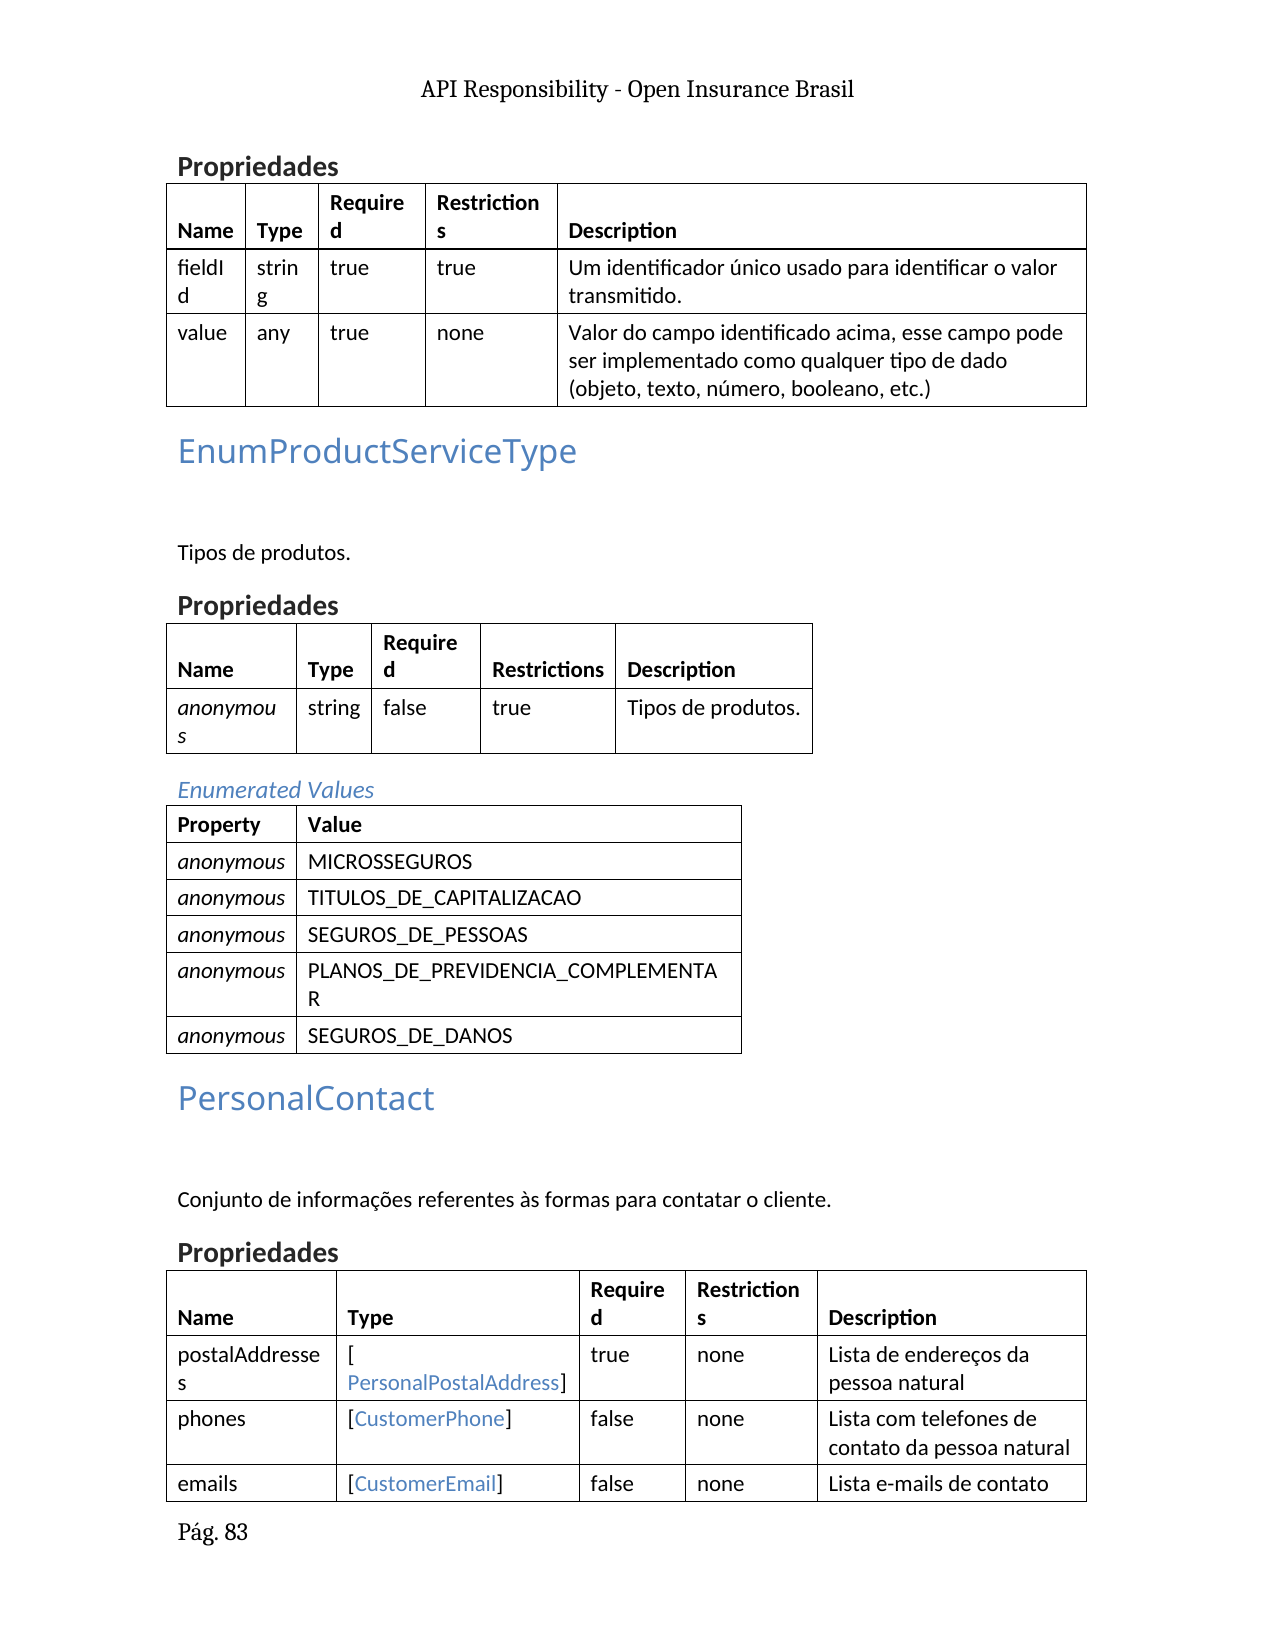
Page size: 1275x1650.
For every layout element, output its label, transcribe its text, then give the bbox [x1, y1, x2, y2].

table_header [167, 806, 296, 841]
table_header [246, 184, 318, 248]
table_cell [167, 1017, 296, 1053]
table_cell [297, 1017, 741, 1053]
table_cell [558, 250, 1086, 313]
subtitle EnumProductServiceType [177, 427, 1098, 473]
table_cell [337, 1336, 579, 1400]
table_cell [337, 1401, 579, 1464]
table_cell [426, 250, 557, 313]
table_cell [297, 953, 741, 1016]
text Conjunto de informações referentes às formas para contatar o cliente. [177, 1186, 1098, 1214]
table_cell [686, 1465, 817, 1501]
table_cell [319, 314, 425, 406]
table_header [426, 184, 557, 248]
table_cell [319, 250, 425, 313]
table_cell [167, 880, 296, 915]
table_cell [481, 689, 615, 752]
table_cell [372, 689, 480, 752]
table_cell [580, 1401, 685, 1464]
subtitle Enumerated Values [177, 774, 1098, 805]
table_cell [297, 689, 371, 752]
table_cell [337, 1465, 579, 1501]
subtitle Propriedades [177, 587, 1098, 623]
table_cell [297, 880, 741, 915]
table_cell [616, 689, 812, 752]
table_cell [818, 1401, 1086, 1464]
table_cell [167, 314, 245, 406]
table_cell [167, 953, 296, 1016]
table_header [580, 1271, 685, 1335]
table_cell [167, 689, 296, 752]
text Tipos de produtos. [177, 538, 1098, 566]
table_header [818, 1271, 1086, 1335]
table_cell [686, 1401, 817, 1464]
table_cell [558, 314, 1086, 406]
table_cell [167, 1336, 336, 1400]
subtitle Propriedades [177, 148, 1098, 183]
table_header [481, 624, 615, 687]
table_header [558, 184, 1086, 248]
subtitle Propriedades [177, 1234, 1098, 1270]
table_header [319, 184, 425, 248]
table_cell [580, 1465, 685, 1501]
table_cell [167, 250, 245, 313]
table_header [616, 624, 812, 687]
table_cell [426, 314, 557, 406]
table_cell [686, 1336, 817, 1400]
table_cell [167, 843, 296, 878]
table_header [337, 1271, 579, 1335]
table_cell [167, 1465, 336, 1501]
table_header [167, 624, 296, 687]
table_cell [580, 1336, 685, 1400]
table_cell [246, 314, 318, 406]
subtitle PersonalContact [177, 1075, 1098, 1120]
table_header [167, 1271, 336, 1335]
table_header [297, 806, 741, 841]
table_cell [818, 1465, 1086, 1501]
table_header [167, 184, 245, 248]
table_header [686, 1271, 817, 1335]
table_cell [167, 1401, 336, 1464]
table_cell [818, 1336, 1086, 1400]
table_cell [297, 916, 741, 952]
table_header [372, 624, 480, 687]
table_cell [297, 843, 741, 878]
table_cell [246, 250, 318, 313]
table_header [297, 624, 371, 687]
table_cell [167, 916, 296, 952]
